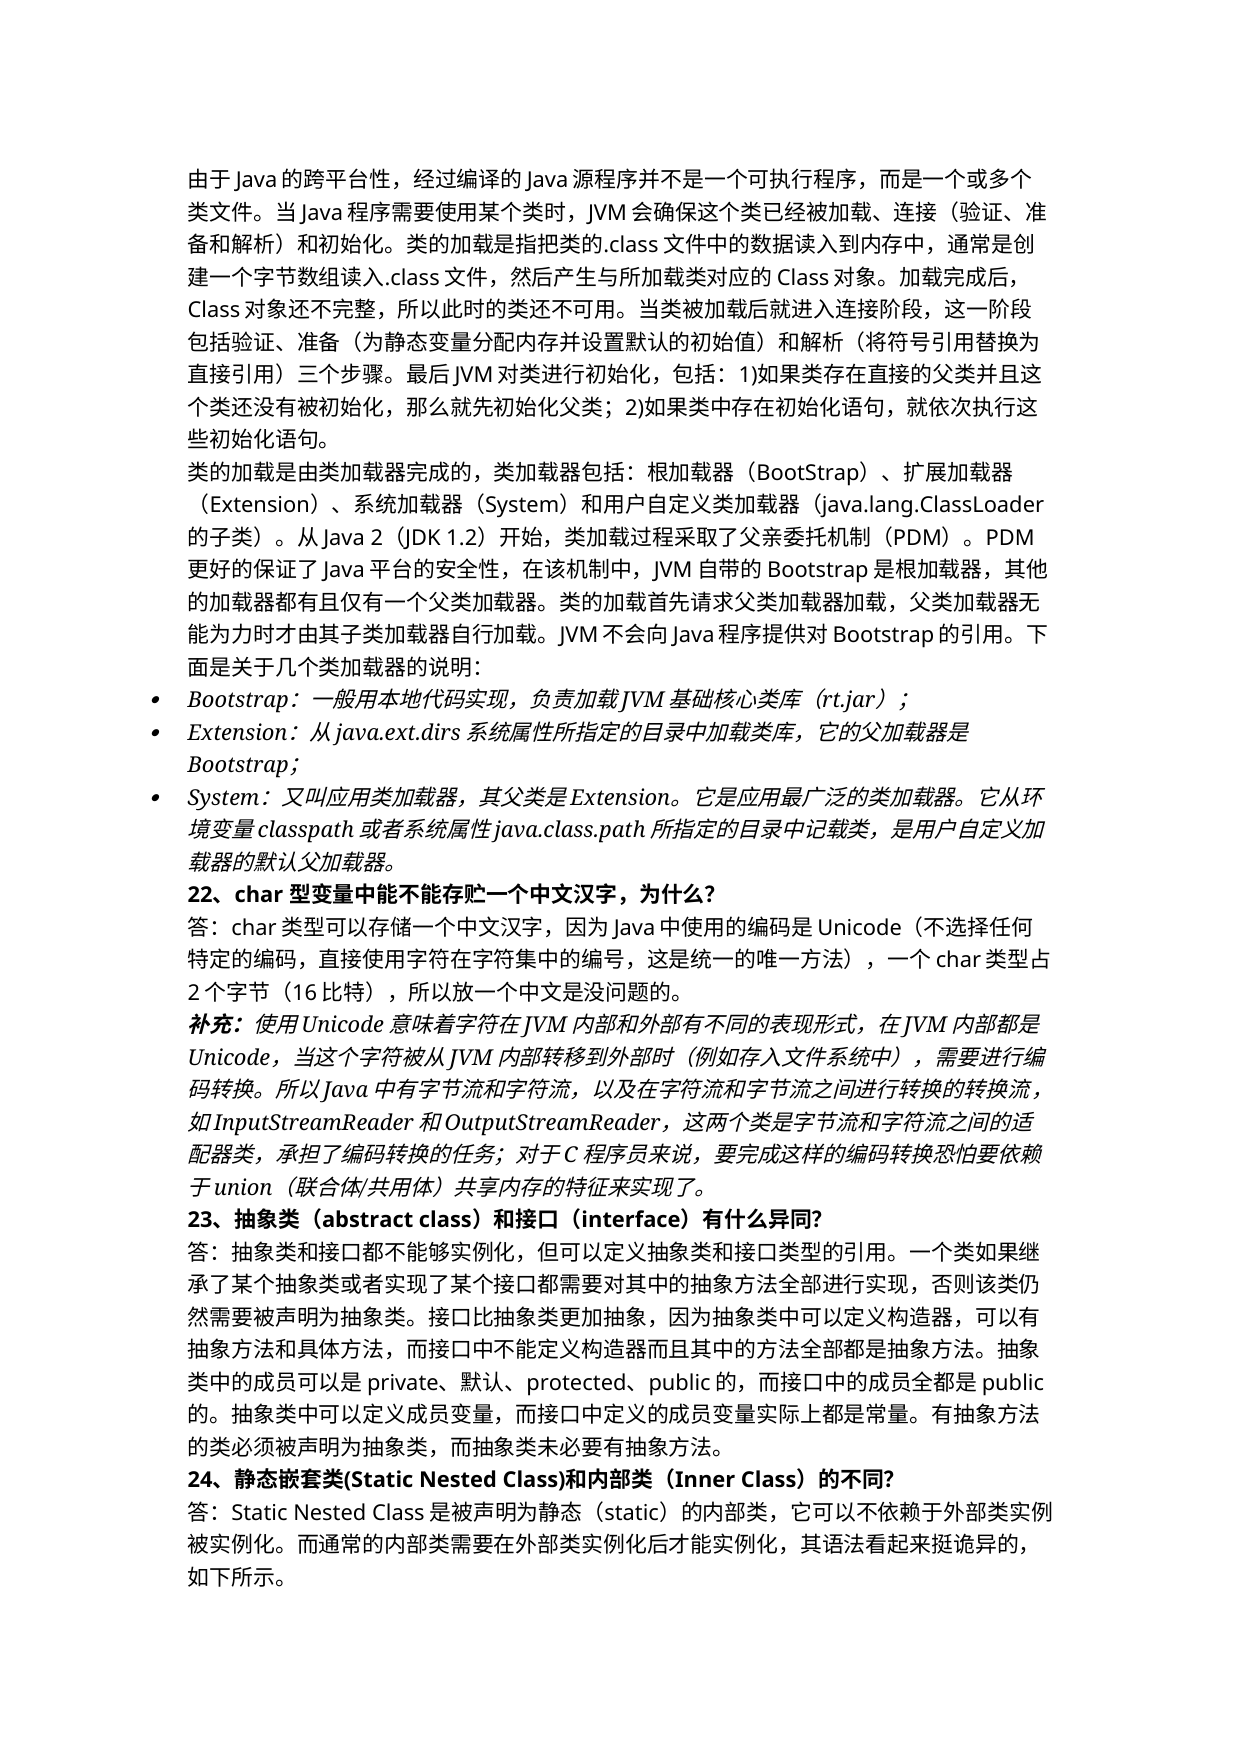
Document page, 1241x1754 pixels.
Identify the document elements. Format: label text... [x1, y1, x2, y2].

text 22、char 型变量中能不能存贮一个中文汉字，为什么？ 答：char类型可以存储一个中文汉字，因为Java中使用的编码是Unicode（不选择任何特定的编码，直接使用字符在字符集中的编号，这是统一的唯一方法），一个char类型占2个字节（16比特），所以放一个中文是没问题的。 [187, 877, 1053, 1007]
text 补充：使用Unicode意味着字符在JVM内部和外部有不同的表现形式，在JVM内部都是Unicode，当这个字符被从JVM内部转移到外部时（例如存入文件系统中），需要进行编码转换。所以Java中有字节流和字符流，以及在字符流和字节流之间进行转换的转换流，如InputStreamReader和OutputStreamReader，这两个类是字节流和字符流之间的适配器类，承担了编码转换的任务；对于C程序员来说，要完成这样的编码转换恐怕要依赖于union（联合体/共用体）共享内存的特征来实现了。 [187, 1007, 1053, 1202]
list Bootstrap：一般用本地代码实现，负责加载JVM基础核心类库（rt.jar）； [150, 682, 1053, 714]
text 23、抽象类（abstract class）和接口（interface）有什么异同？ 答：抽象类和接口都不能够实例化，但可以定义抽象类和接口类型的引用。一个类如果继承了某个抽象类或者实现了某个接口都需要对其中的抽象方法全部进行实现，否则该类仍然需要被声明为抽象类。接口比抽象类更加抽象，因为抽象类中可以定义构造器，可以有抽象方法和具体方法，而接口中不能定义构造器而且其中的方法全部都是抽象方法。抽象类中的成员可以是private、默认、protected、public的，而接口中的成员全都是public的。抽象类中可以定义成员变量，而接口中定义的成员变量实际上都是常量。有抽象方法的类必须被声明为抽象类，而抽象类未必要有抽象方法。 [187, 1202, 1053, 1462]
list System：又叫应用类加载器，其父类是Extension。它是应用最广泛的类加载器。它从环境变量classpath或者系统属性java.class.path所指定的目录中记载类，是用户自定义加载器的默认父加载器。 [150, 779, 1053, 877]
text 24、静态嵌套类(Static Nested Class)和内部类（Inner Class）的不同？ 答：Static Nested Class是被声明为静态（static）的内部类，它可以不依赖于外部类实例被实例化。而通常的内部类需要在外部类实例化后才能实例化，其语法看起来挺诡异的，如下所示。 [187, 1462, 1053, 1592]
list Extension：从java.ext.dirs系统属性所指定的目录中加载类库，它的父加载器是Bootstrap； [150, 714, 1053, 779]
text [187, 162, 1053, 682]
